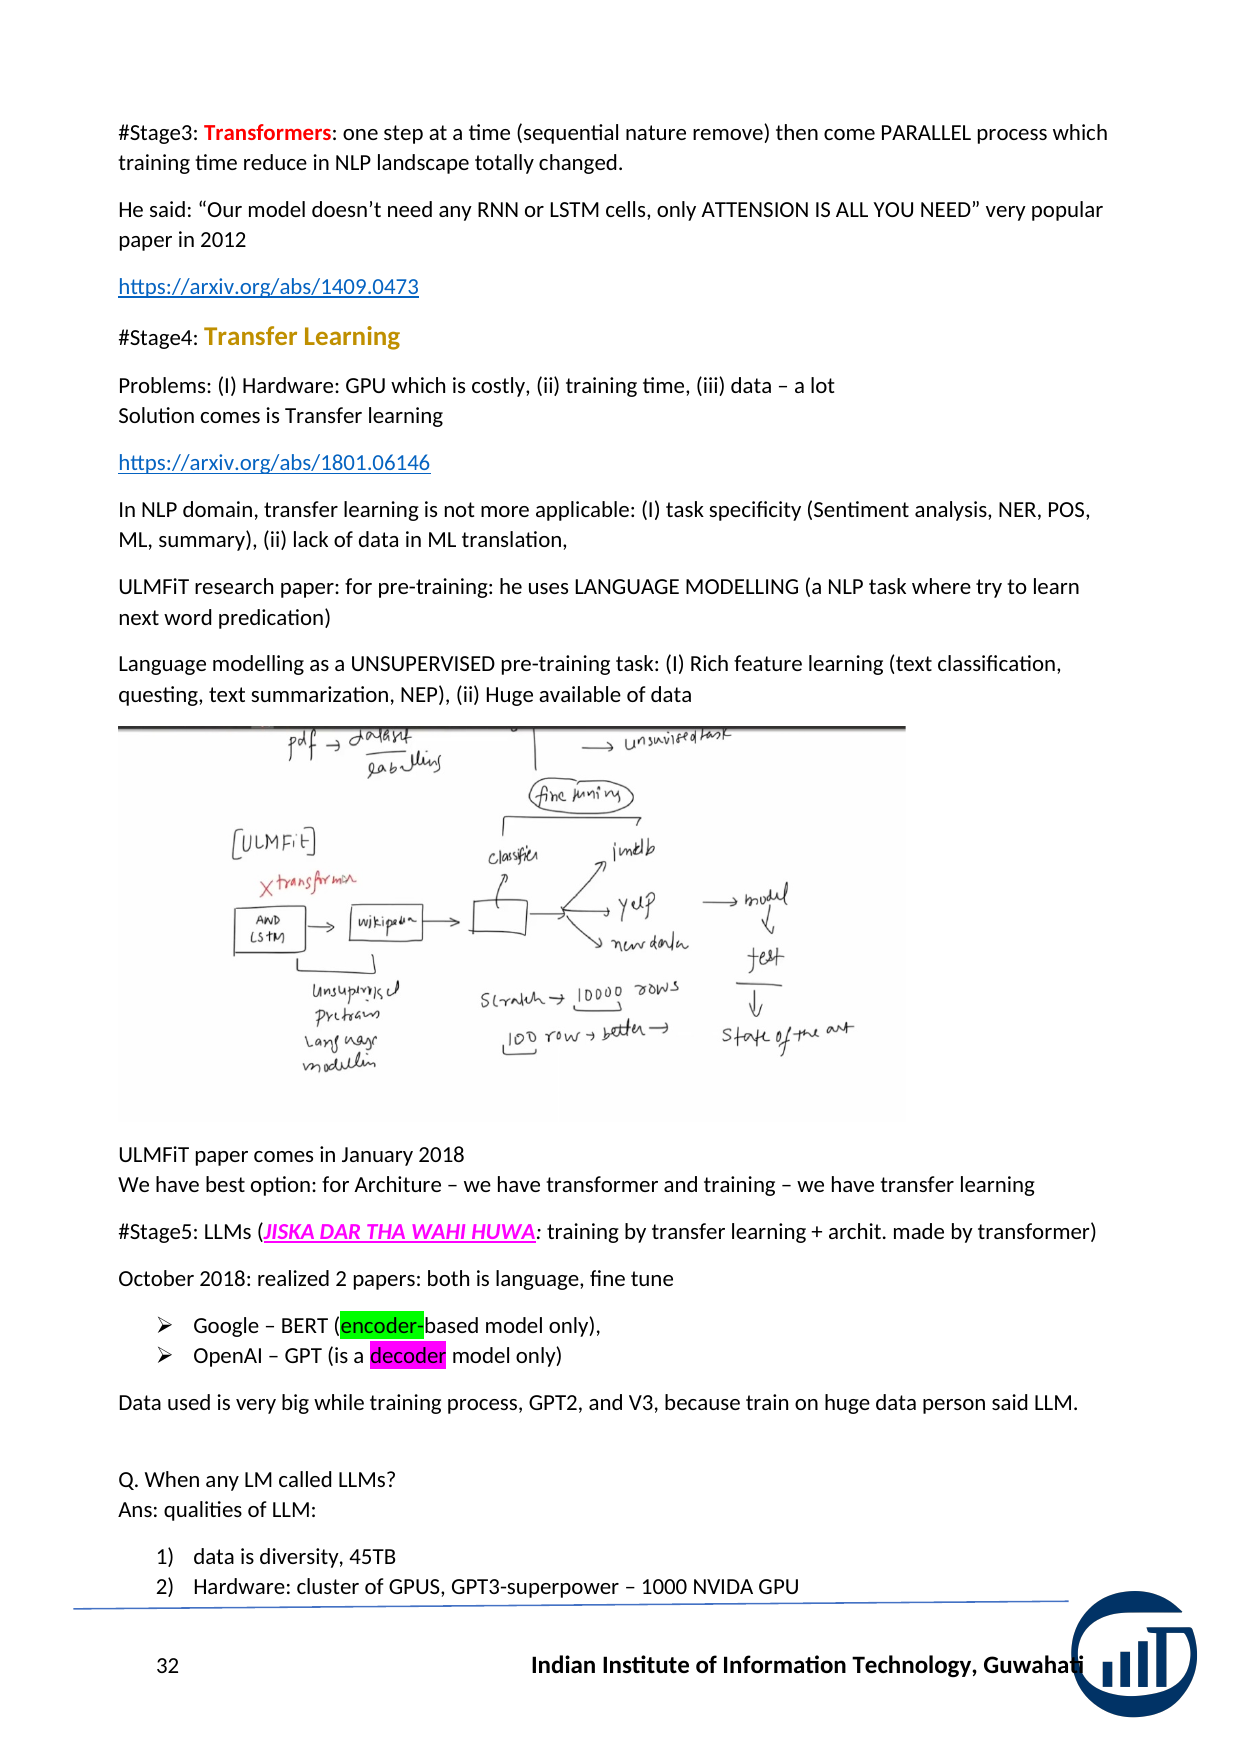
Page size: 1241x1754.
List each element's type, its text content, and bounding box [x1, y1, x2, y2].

text #Stage4: Transfer Learning [118, 319, 1122, 352]
text Problems: (I) Hardware: GPU which is costly, (ii) training time, (iii) data – a lot Solution comes is Transfer learning [118, 371, 1122, 430]
list Google – BERT (encoder-based model only), [424, 1311, 1122, 1339]
list OpenAI – GPT (is a decoder model only) [156, 1341, 370, 1369]
text #Stage3: Transformers: one step at a time (sequential nature remove) then come PARALLEL process which training time reduce in NLP landscape totally changed. [118, 118, 1122, 176]
text Language modelling as a UNSUPERVISED pre-training task: (I) Rich feature learning (text classification, questing, text summarization, NEP), (ii) Huge available of data [118, 649, 1122, 708]
text https://arxiv.org/abs/1409.0473 [118, 272, 1122, 300]
text October 2018: realized 2 papers: both is language, fine tune [118, 1264, 1122, 1292]
text ULMFiT research paper: for pre-training: he uses LANGUAGE MODELLING (a NLP task where try to learn next word predication) [118, 572, 1122, 631]
list Hardware: cluster of GPUS, GPT3-superpower – 1000 NVIDA GPU [156, 1572, 1122, 1600]
list OpenAI – GPT (is a decoder model only) [446, 1341, 1122, 1369]
text Q. When any LM called LLMs? Ans: qualities of LLM: [118, 1465, 1122, 1523]
picture [118, 726, 906, 1122]
text In NLP domain, transfer learning is not more applicable: (I) task specificity (Sentiment analysis, NER, POS, ML, summary), (ii) lack of data in ML translation, [118, 495, 1122, 554]
list data is diversity, 45TB [156, 1542, 1122, 1570]
text He said: “Our model doesn’t need any RNN or LSTM cells, only ATTENSION IS ALL YOU NEED” very popular paper in 2012 [118, 195, 1122, 253]
picture [1070, 1590, 1198, 1718]
text https://arxiv.org/abs/1801.06146 [118, 448, 1122, 477]
text Data used is very big while training process, GPT2, and V3, because train on huge data person said LLM. [118, 1388, 1122, 1446]
text ULMFiT paper comes in January 2018 We have best option: for Architure – we have transformer and training – we have transfer learning [118, 1140, 1122, 1198]
list Google – BERT (encoder-based model only), [156, 1311, 340, 1339]
text #Stage5: LLMs (JISKA DAR THA WAHI HUWA: training by transfer learning + archit. made by transformer) [118, 1217, 1122, 1245]
